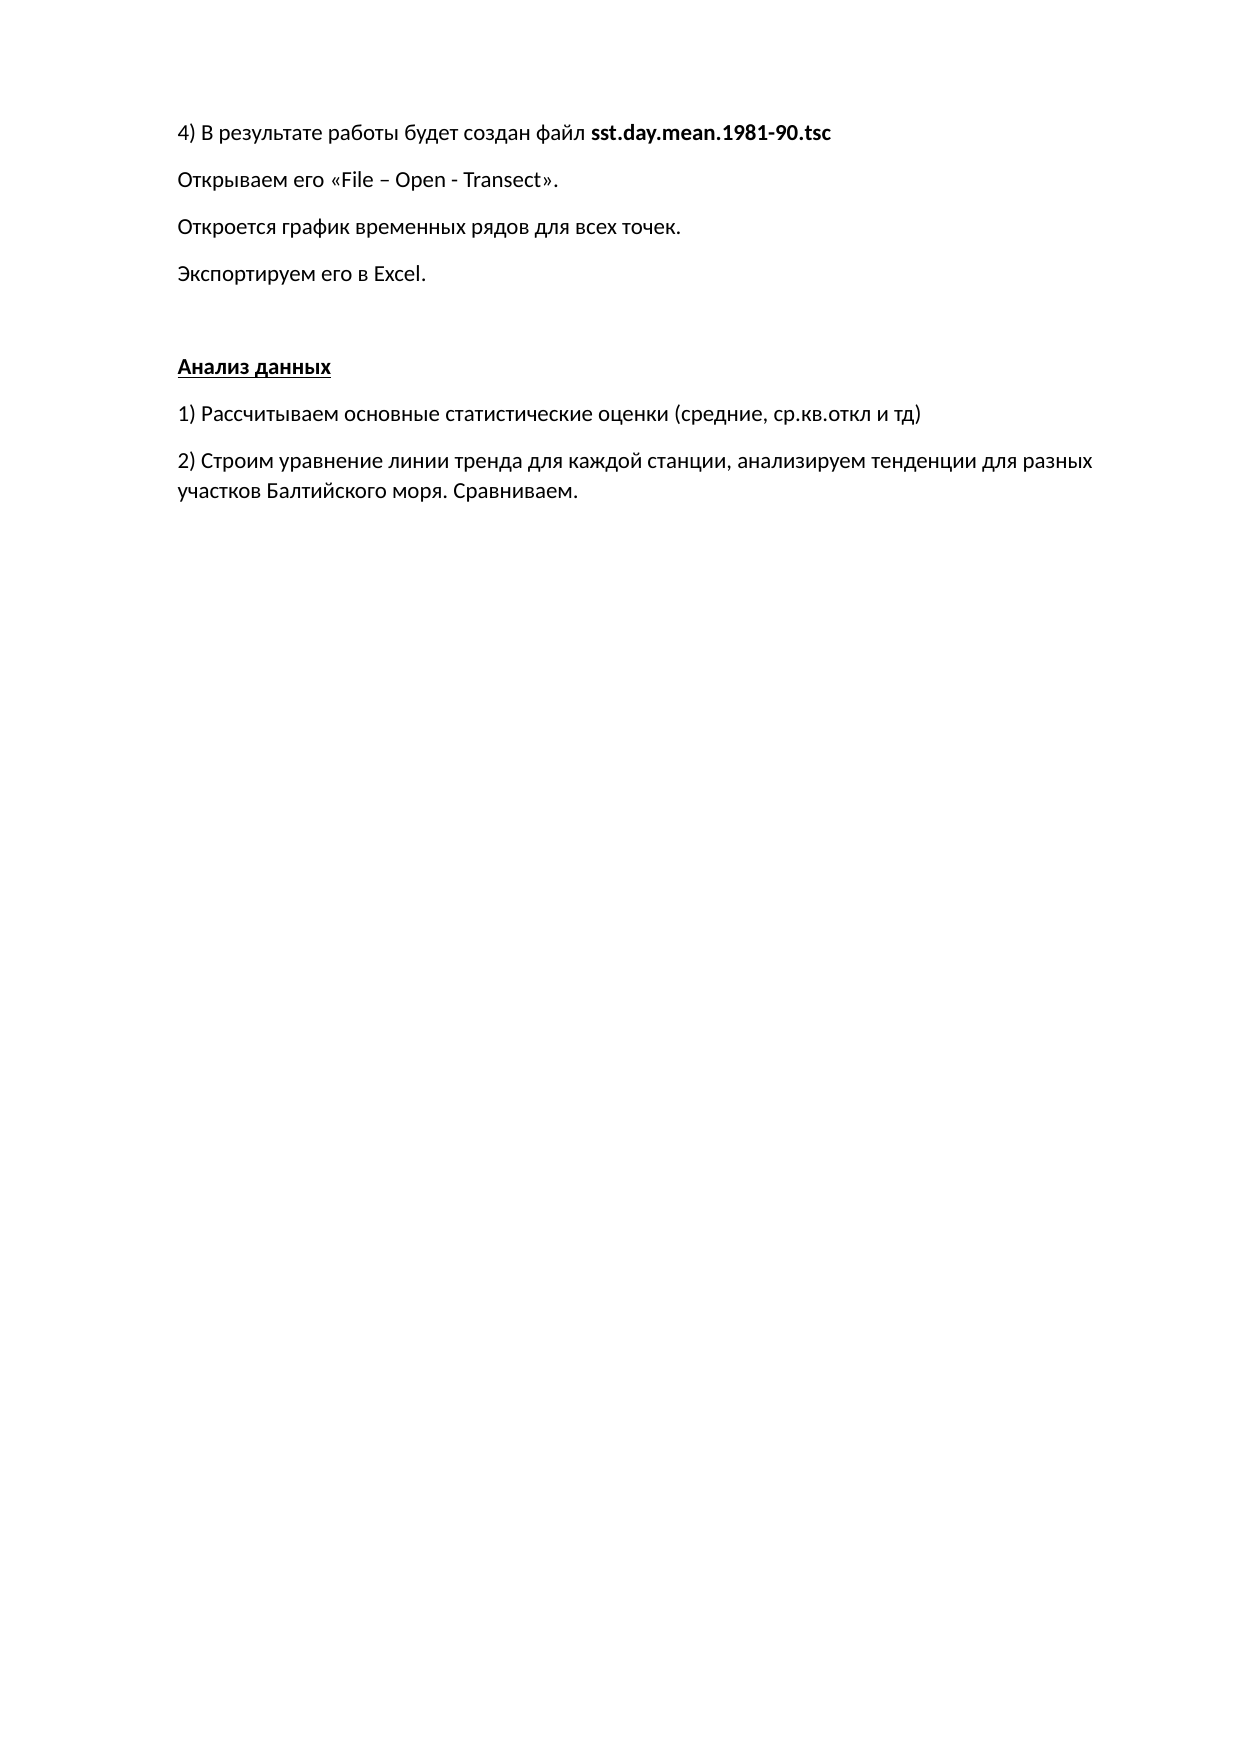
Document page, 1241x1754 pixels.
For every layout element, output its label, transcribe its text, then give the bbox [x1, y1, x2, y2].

text Открываем его «File – Open - Transect». [177, 165, 1152, 193]
text 1) Рассчитываем основные статистические оценки (средние, ср.кв.откл и тд) [177, 399, 1152, 427]
text Анализ данных [177, 352, 1152, 381]
text Экспортируем его в Excel. [177, 259, 1152, 287]
text 2) Строим уравнение линии тренда для каждой станции, анализируем тенденции для разных участков Балтийского моря. Сравниваем. [177, 446, 1152, 504]
text Откроется график временных рядов для всех точек. [177, 212, 1152, 240]
text 4) В результате работы будет создан файл sst.day.mean.1981-90.tsc [177, 118, 1152, 146]
